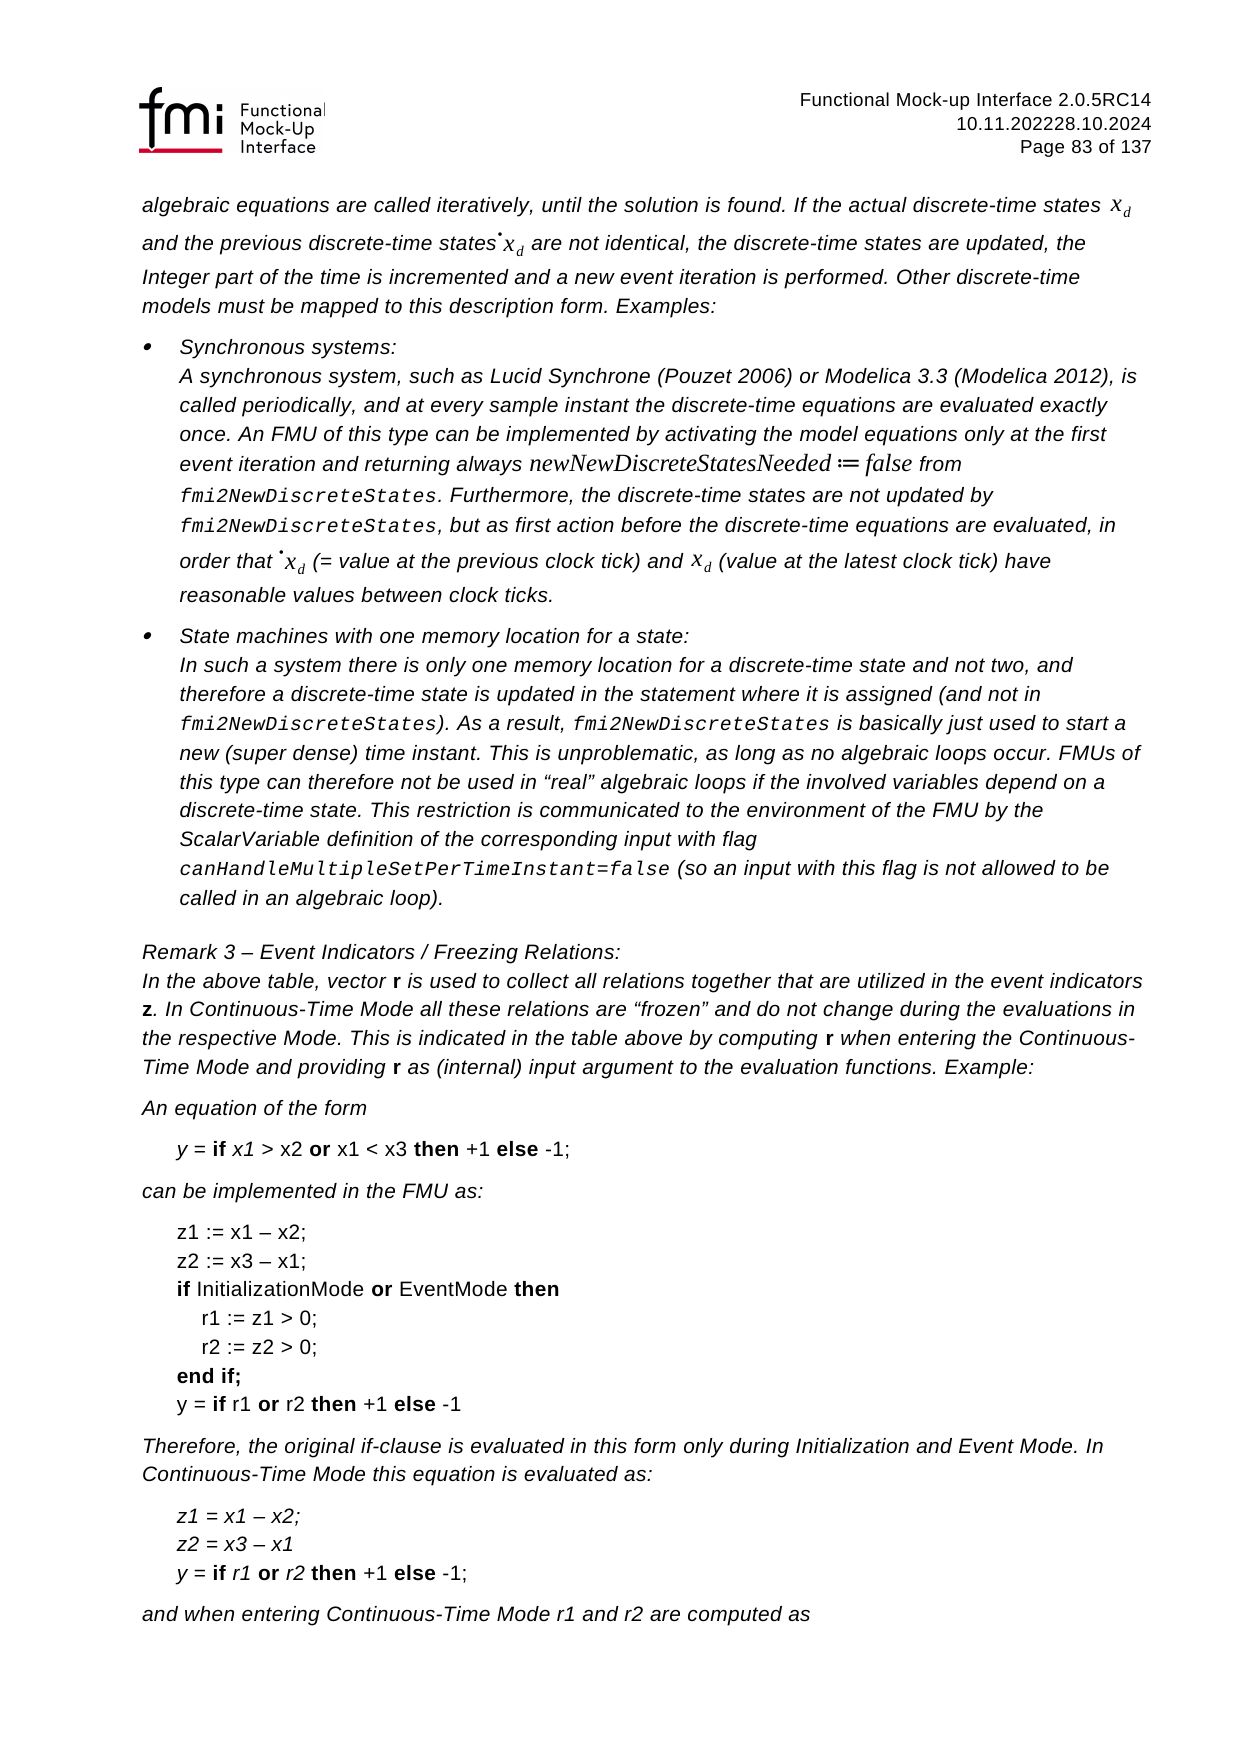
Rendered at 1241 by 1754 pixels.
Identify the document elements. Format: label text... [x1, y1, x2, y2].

text z1 := x1 – x2; z2 := x3 – x1; if InitializationMode or EventMode then r1 := z1 > 0; r2 := z2 > 0; end if; y = if r1 or r2 then +1 else -1 [177, 1220, 1152, 1416]
list Synchronous systems: A synchronous system, such as Lucid Synchrone (Pouzet 2006) or Modelica 3.3 (Modelica 2012), is called periodically, and at every sample instant the discrete-time equations are evaluated exactly once. An FMU of this type can be implemented by activating the model equations only at the first event iteration and returning always from fmi2NewDiscreteStates. Furthermore, the discrete-time states are not updated by fmi2NewDiscreteStates, but as first action before the discrete-time equations are evaluated, in order that (= value at the previous clock tick) and (value at the latest clock tick) have reasonable values between clock ticks. [142, 335, 1152, 607]
text Remark 3 – Event Indicators / Freezing Relations: [142, 940, 1152, 964]
text Therefore, the original if-clause is evaluated in this form only during Initialization and Event Mode. In Continuous-Time Mode this equation is evaluated as: [142, 1433, 1152, 1486]
text In the above table, vector r is used to collect all relations together that are utilized in the event indicators z. In Continuous-Time Mode all these relations are “frozen” and do not change during the evaluations in the respective Mode. This is indicated in the table above by computing r when entering the Continuous-Time Mode and providing r as (internal) input argument to the evaluation functions. Example: [142, 968, 1152, 1079]
text An equation of the form [142, 1096, 1152, 1120]
list State machines with one memory location for a state: In such a system there is only one memory location for a discrete-time state and not two, and therefore a discrete-time state is updated in the statement where it is assigned (and not in fmi2NewDiscreteStates). As a result, fmi2NewDiscreteStates is basically just used to start a new (super dense) time instant. This is unproblematic, as long as no algebraic loops occur. FMUs of this type can therefore not be used in “real” algebraic loops if the involved variables depend on a discrete-time state. This restriction is communicated to the environment of the FMU by the ScalarVariable definition of the corresponding input with flag canHandleMultipleSetPerTimeInstant=false (so an input with this flag is not allowed to be called in an algebraic loop). [142, 624, 1152, 910]
picture [139, 87, 325, 153]
text and when entering Continuous-Time Mode r1 and r2 are computed as [142, 1602, 1152, 1626]
text y = if x1 > x2 or x1 < x3 then +1 else -1; [177, 1137, 1152, 1161]
text z1 = x1 – x2; z2 = x3 – x1 y = if r1 or r2 then +1 else -1; [177, 1503, 1152, 1585]
text can be implemented in the FMU as: [142, 1178, 1152, 1202]
